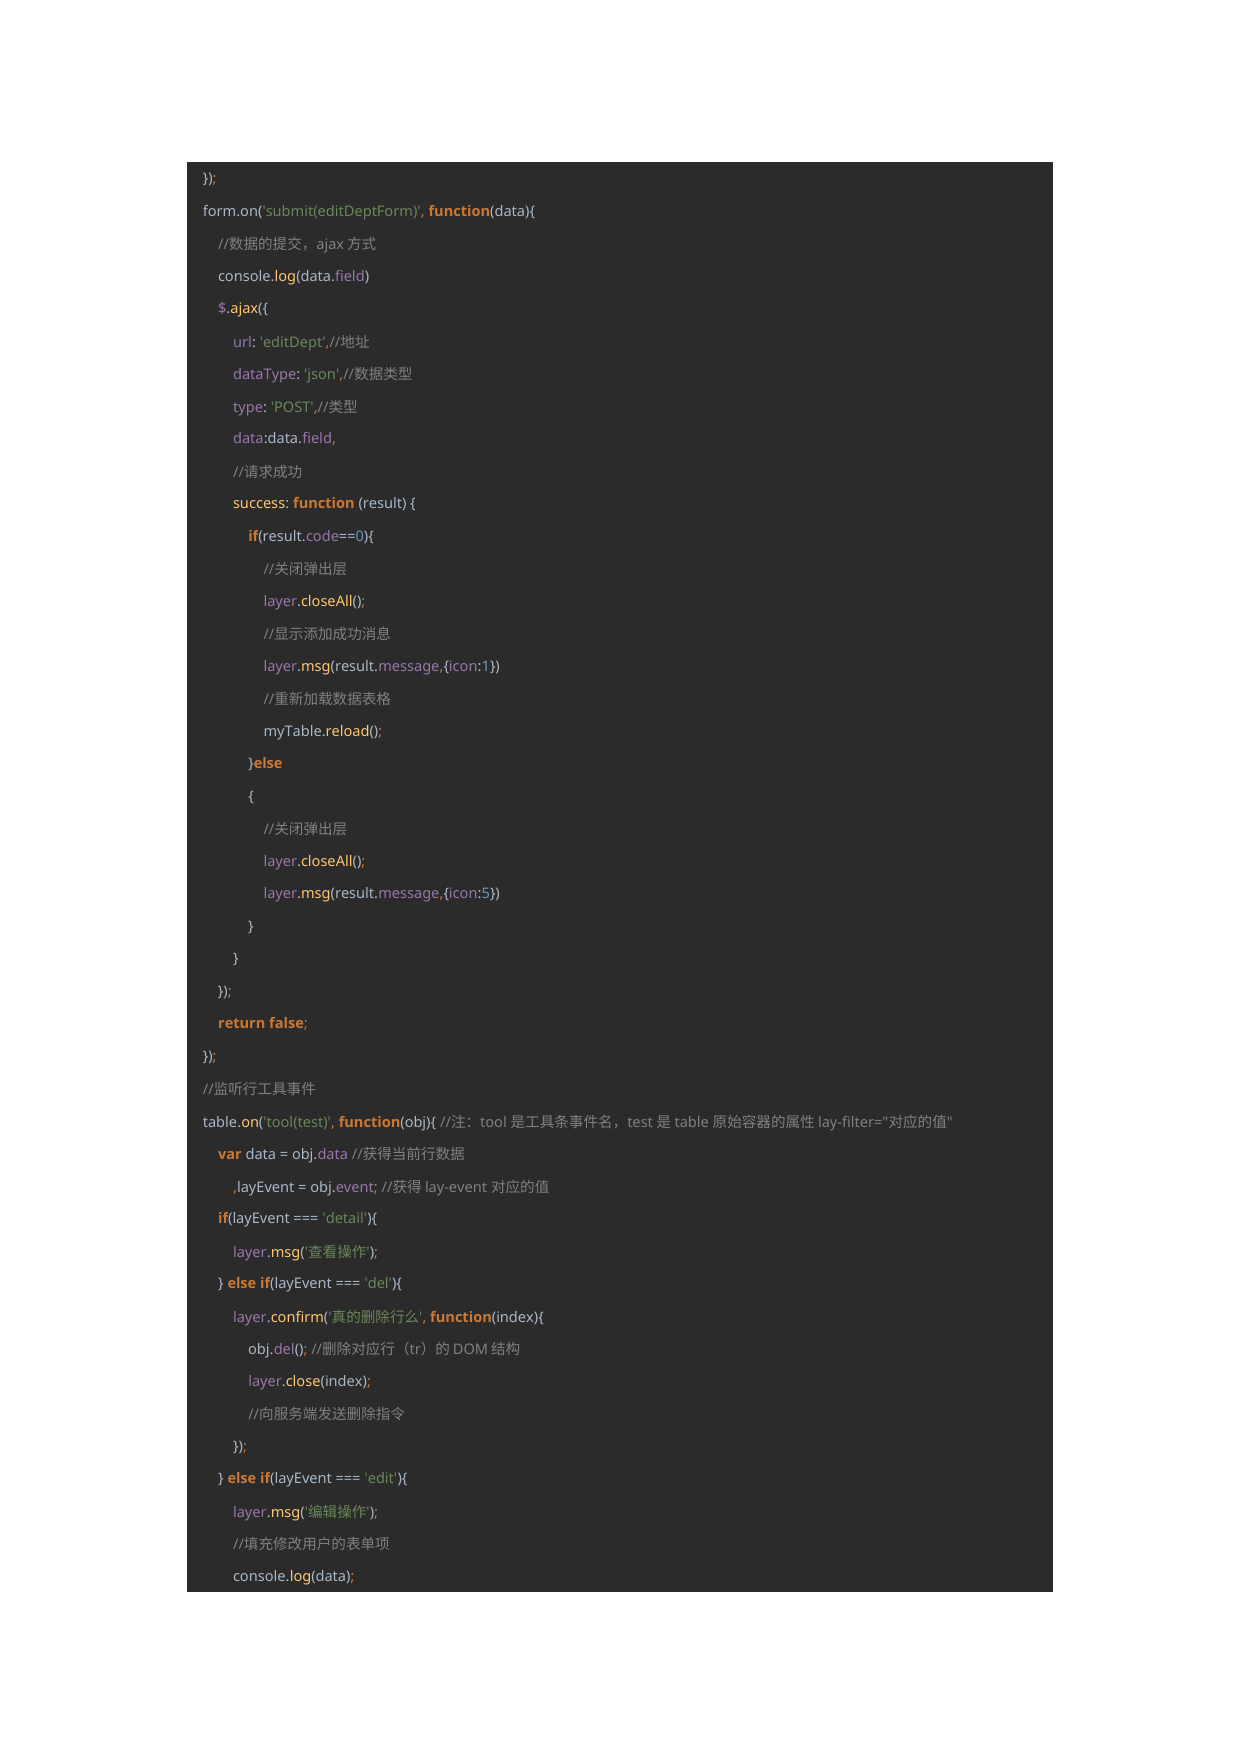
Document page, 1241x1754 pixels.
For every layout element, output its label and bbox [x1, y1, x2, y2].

text [187, 162, 1053, 1592]
